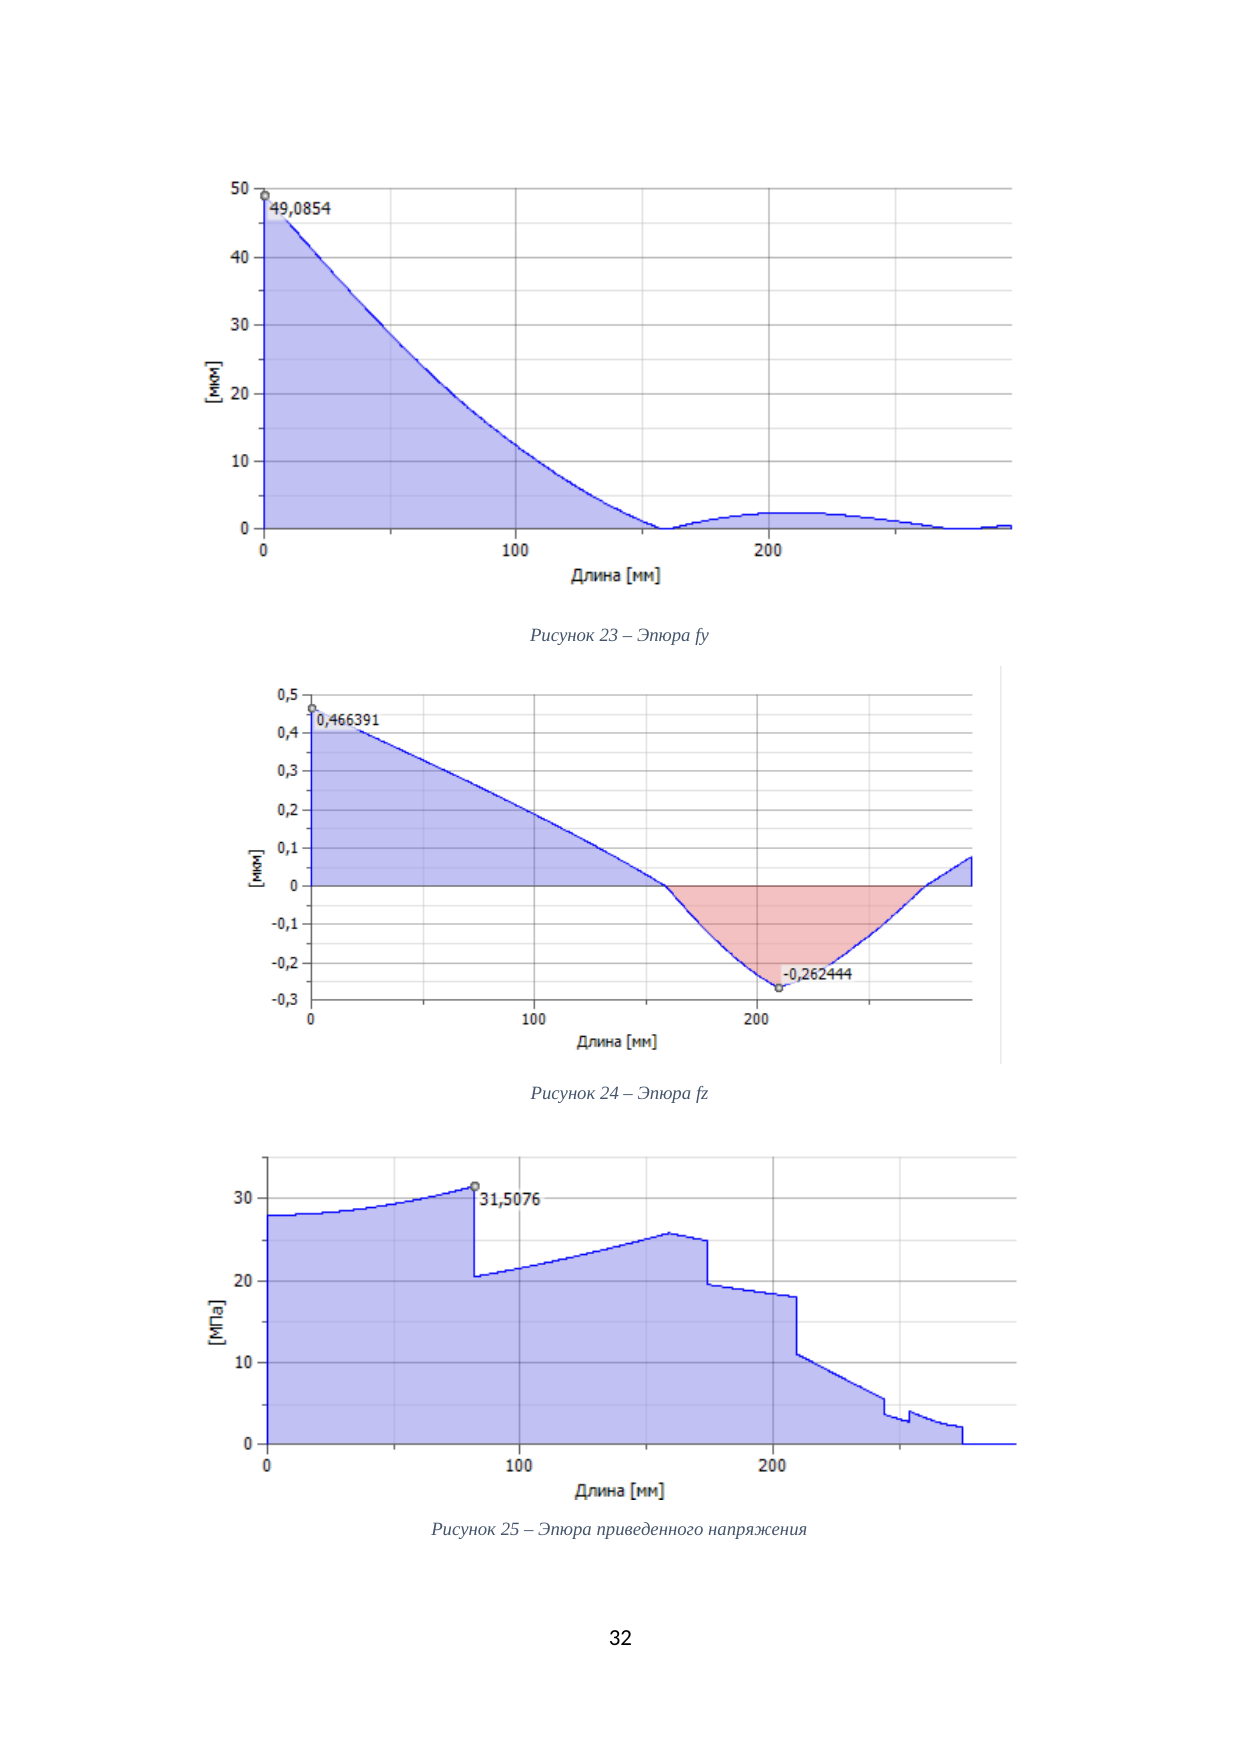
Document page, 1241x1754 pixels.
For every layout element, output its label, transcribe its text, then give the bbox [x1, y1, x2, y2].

text Рисунок 24 – Эпюра fz [150, 1082, 1090, 1104]
text Рисунок 25 – Эпюра приведенного напряжения [150, 1518, 1090, 1540]
picture [238, 666, 1002, 1064]
picture [198, 150, 1042, 605]
picture [196, 1124, 1045, 1500]
text Рисунок 23 – Эпюра fy [150, 623, 1090, 645]
